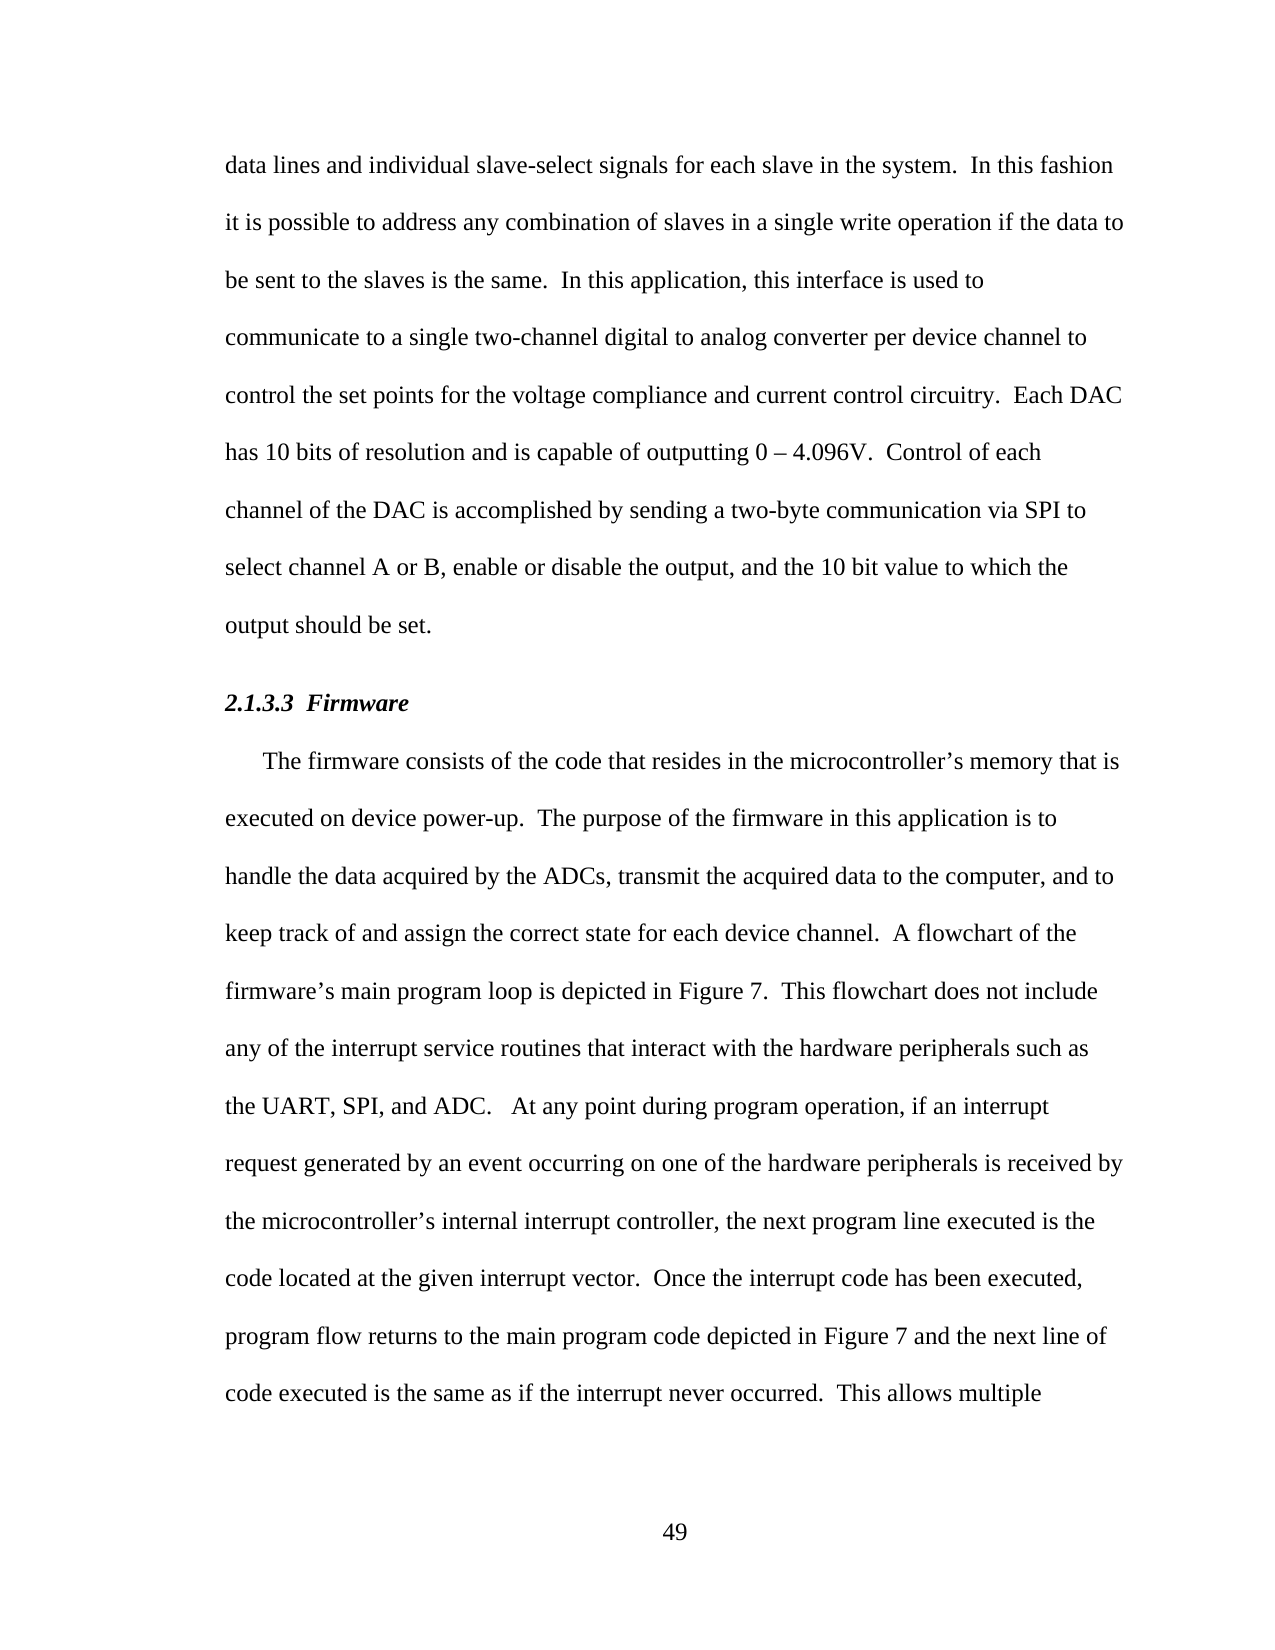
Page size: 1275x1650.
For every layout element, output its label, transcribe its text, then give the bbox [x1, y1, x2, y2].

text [225, 746, 1125, 1407]
subtitle 2.1.3.3 Firmware [225, 688, 1125, 717]
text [225, 150, 1125, 639]
